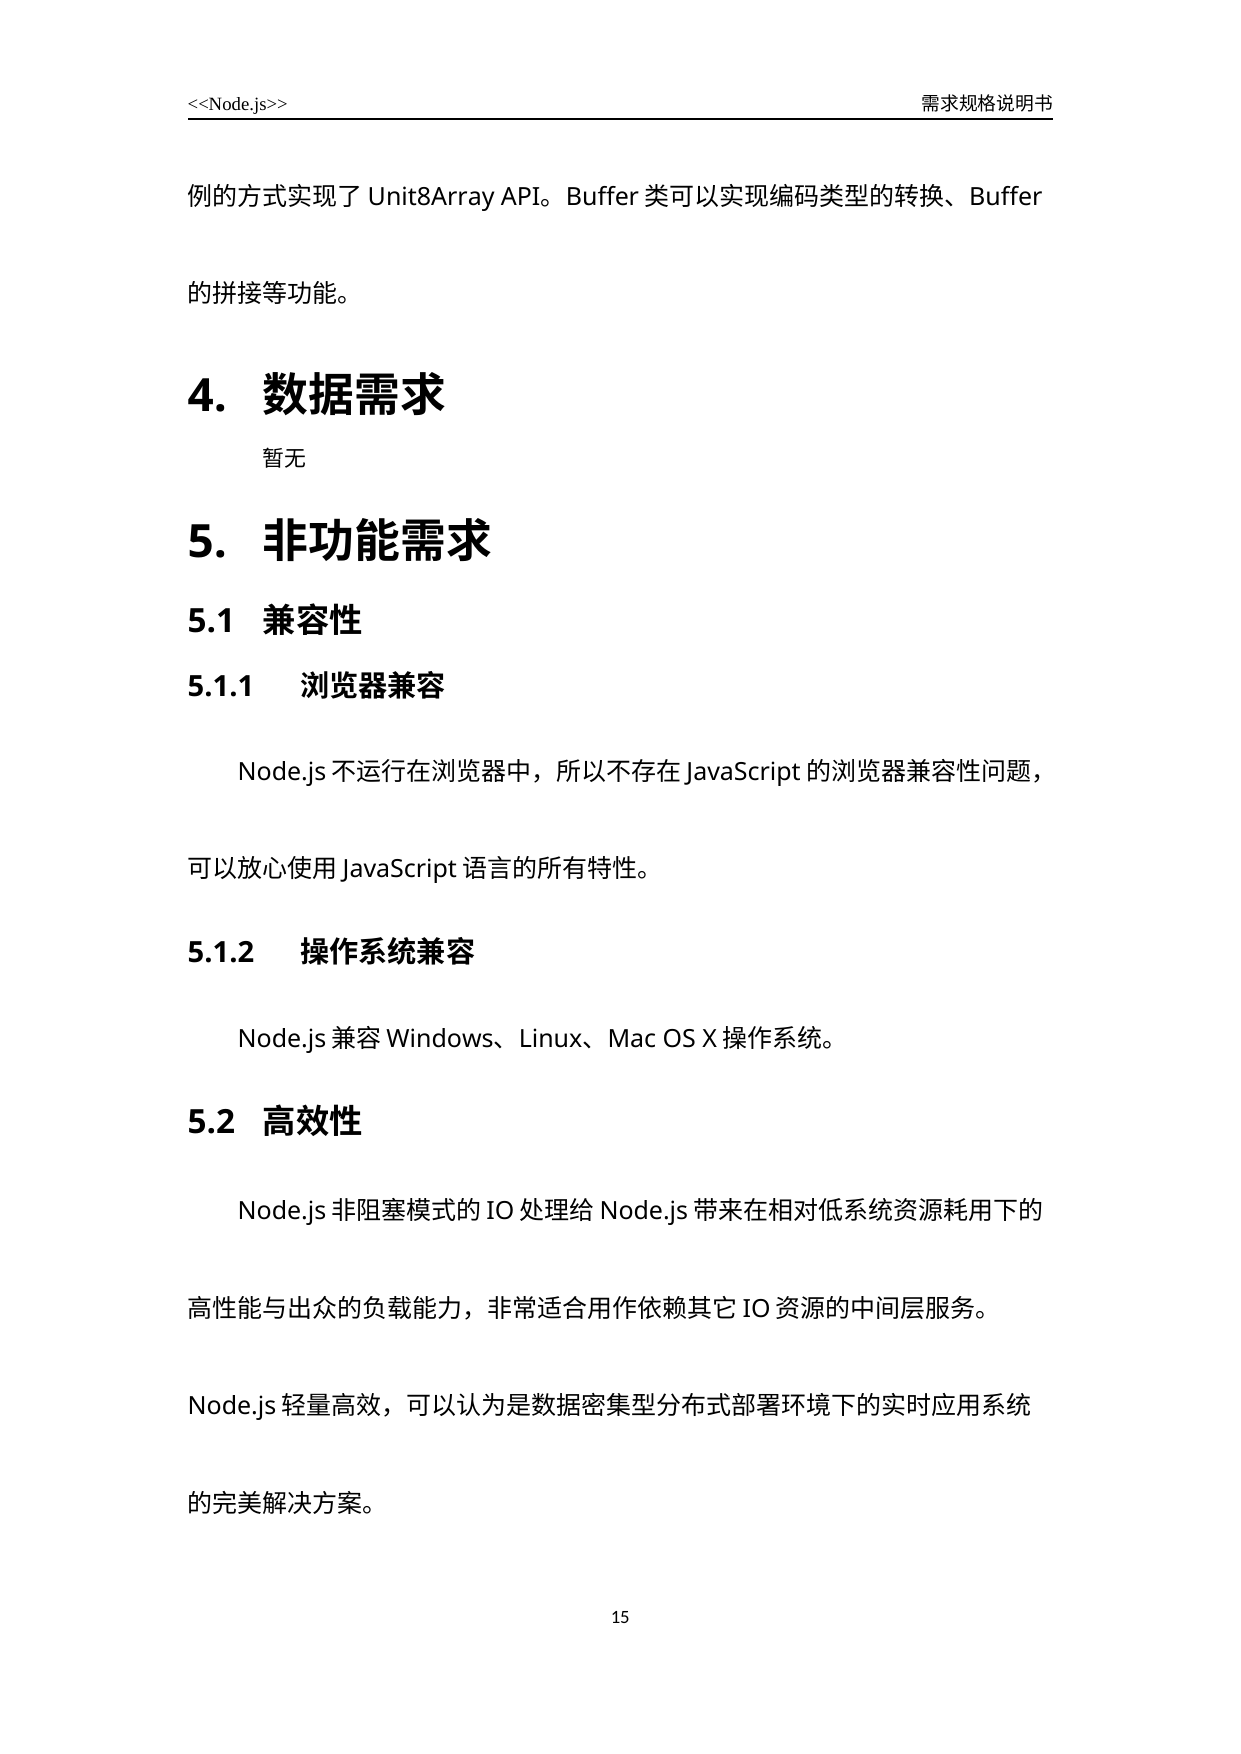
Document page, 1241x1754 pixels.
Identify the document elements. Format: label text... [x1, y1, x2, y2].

list 操作系统兼容 [187, 918, 1053, 983]
list 高效性 [187, 1087, 1053, 1152]
list 暂无 [262, 440, 1053, 473]
list 浏览器兼容 [187, 651, 1053, 716]
list 兼容性 [187, 586, 1053, 651]
text Node.js非阻塞模式的IO处理给Node.js带来在相对低系统资源耗用下的高性能与出众的负载能力，非常适合用作依赖其它IO资源的中间层服务。Node.js轻量高效，可以认为是数据密集型分布式部署环境下的实时应用系统的完美解决方案。 [187, 1176, 1053, 1534]
list 非功能需求 [187, 488, 1053, 586]
text Node.js兼容Windows、Linux、Mac OS X操作系统。 [187, 1004, 1053, 1069]
text Node.js不运行在浏览器中，所以不存在JavaScript的浏览器兼容性问题，可以放心使用JavaScript语言的所有特性。 [187, 737, 1053, 899]
list 数据需求 [187, 343, 1053, 440]
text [187, 162, 1053, 324]
